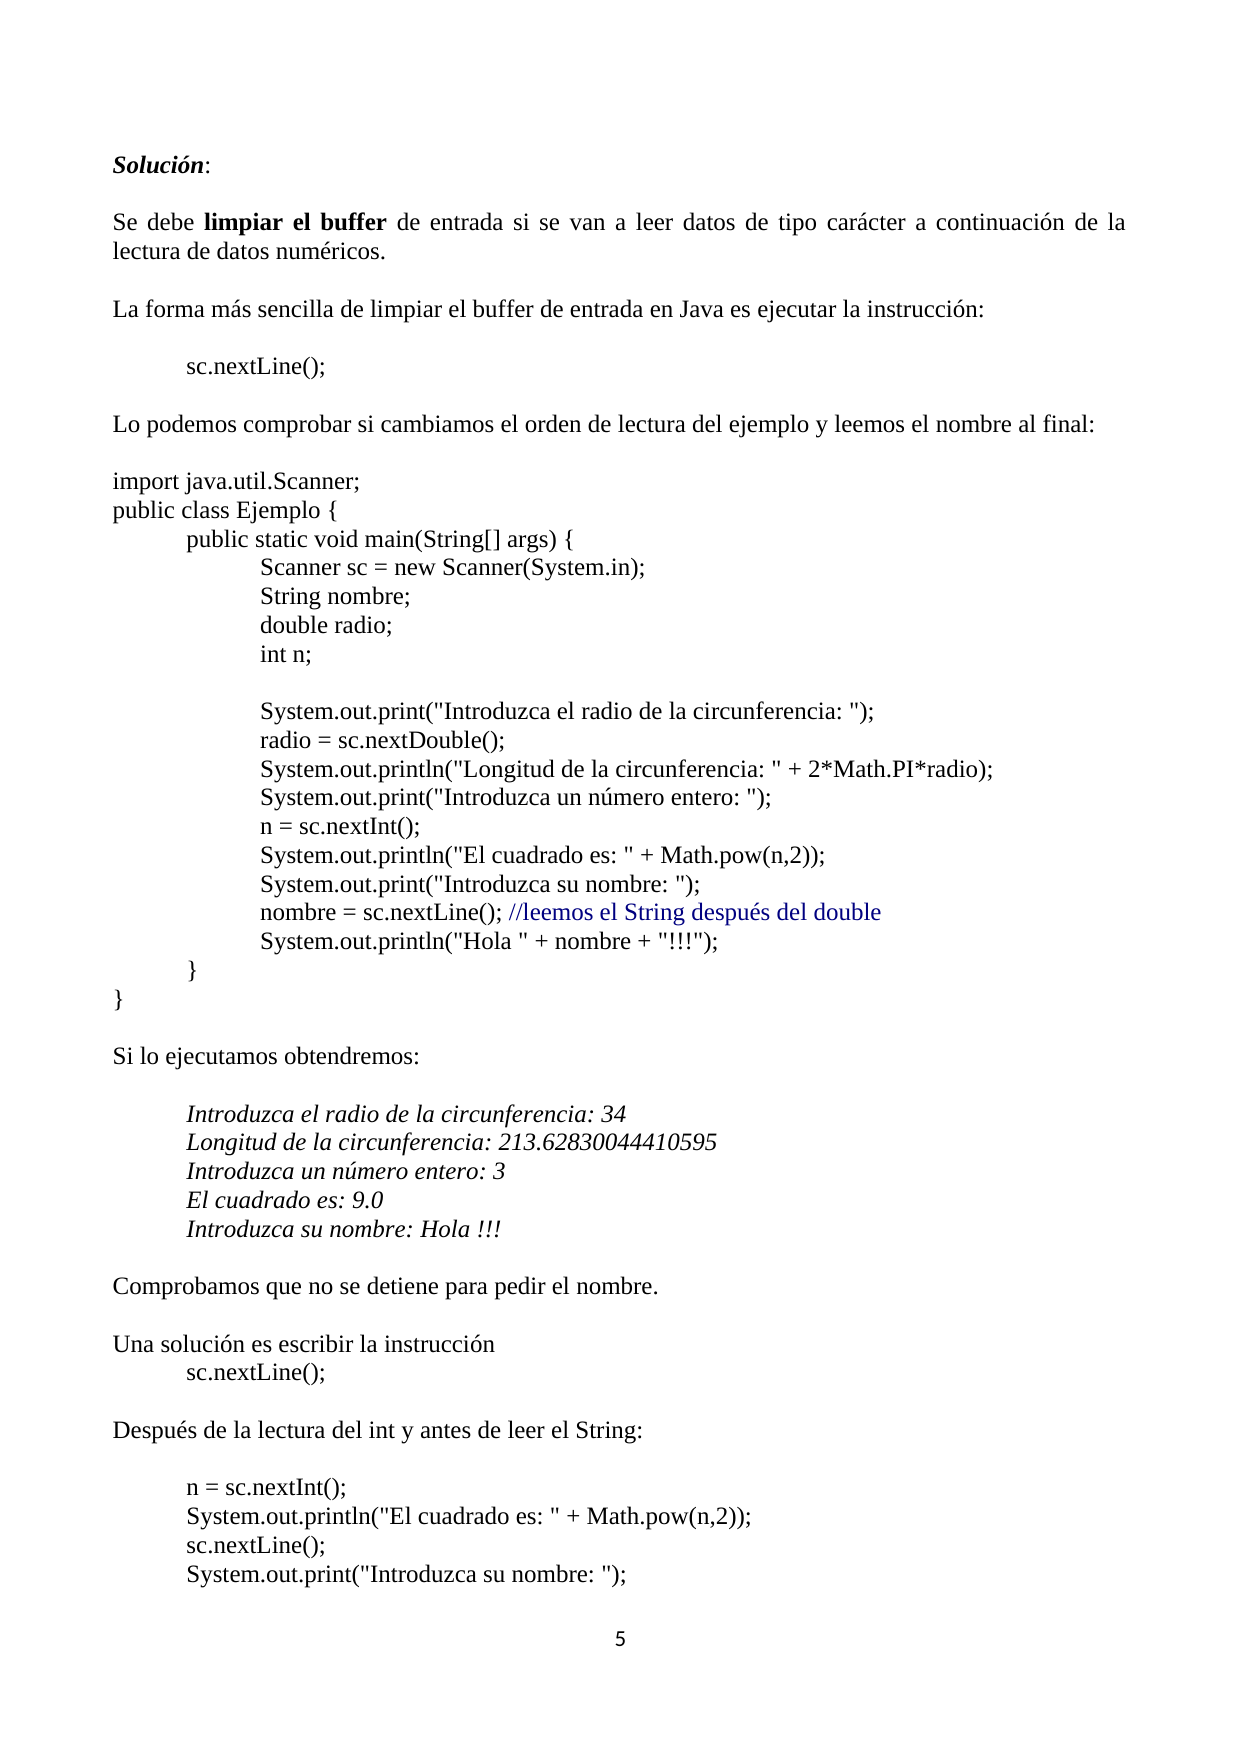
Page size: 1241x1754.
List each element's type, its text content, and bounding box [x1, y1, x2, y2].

text sc.nextLine(); [112, 351, 1128, 380]
text System.out.print("Introduzca un número entero: "); [260, 782, 1128, 811]
text System.out.print("Introduzca su nombre: "); [186, 1559, 1128, 1587]
text System.out.print("Introduzca el radio de la circunferencia: "); [260, 696, 1128, 725]
text public class Ejemplo { [112, 495, 1128, 524]
text String nombre; [260, 581, 1128, 610]
text int n; [260, 639, 1128, 667]
text System.out.println("Hola " + nombre + "!!!"); [260, 926, 1128, 955]
text sc.nextLine(); [186, 1530, 1128, 1559]
text La forma más sencilla de limpiar el buffer de entrada en Java es ejecutar la instrucción: [112, 294, 1128, 322]
text double radio; [260, 610, 1128, 639]
text public static void main(String[] args) { [186, 524, 1128, 552]
text Longitud de la circunferencia: 213.62830044410595 [186, 1127, 1128, 1156]
text Introduzca su nombre: Hola !!! [186, 1214, 1128, 1242]
text } [112, 984, 1128, 1012]
text import java.util.Scanner; [112, 466, 1128, 495]
text Scanner sc = new Scanner(System.in); [260, 552, 1128, 581]
text nombre = sc.nextLine(); //leemos el String después del double [260, 897, 1128, 926]
text Si lo ejecutamos obtendremos: [112, 1041, 1128, 1070]
text Introduzca un número entero: 3 [186, 1156, 1128, 1185]
text System.out.print("Introduzca su nombre: "); [260, 869, 1128, 897]
text sc.nextLine(); [112, 1357, 1128, 1386]
text Comprobamos que no se detiene para pedir el nombre. [112, 1271, 1128, 1300]
text Introduzca el radio de la circunferencia: 34 [186, 1099, 1128, 1127]
text Una solución es escribir la instrucción [112, 1329, 1128, 1357]
text Después de la lectura del int y antes de leer el String: [112, 1415, 1128, 1444]
text System.out.println("El cuadrado es: " + Math.pow(n,2)); [260, 840, 1128, 869]
text n = sc.nextInt(); [260, 811, 1128, 840]
text n = sc.nextInt(); [186, 1472, 1128, 1501]
text System.out.println("Longitud de la circunferencia: " + 2*Math.PI*radio); [260, 754, 1128, 782]
text System.out.println("El cuadrado es: " + Math.pow(n,2)); [186, 1501, 1128, 1530]
text Lo podemos comprobar si cambiamos el orden de lectura del ejemplo y leemos el nombre al final: [112, 409, 1128, 437]
text } [186, 955, 1128, 984]
text Solución: [112, 150, 1128, 179]
text Se debe limpiar el buffer de entrada si se van a leer datos de tipo carácter a continuación de la lectura de datos numéricos. [112, 207, 1128, 265]
text El cuadrado es: 9.0 [186, 1185, 1128, 1214]
text radio = sc.nextDouble(); [260, 725, 1128, 754]
